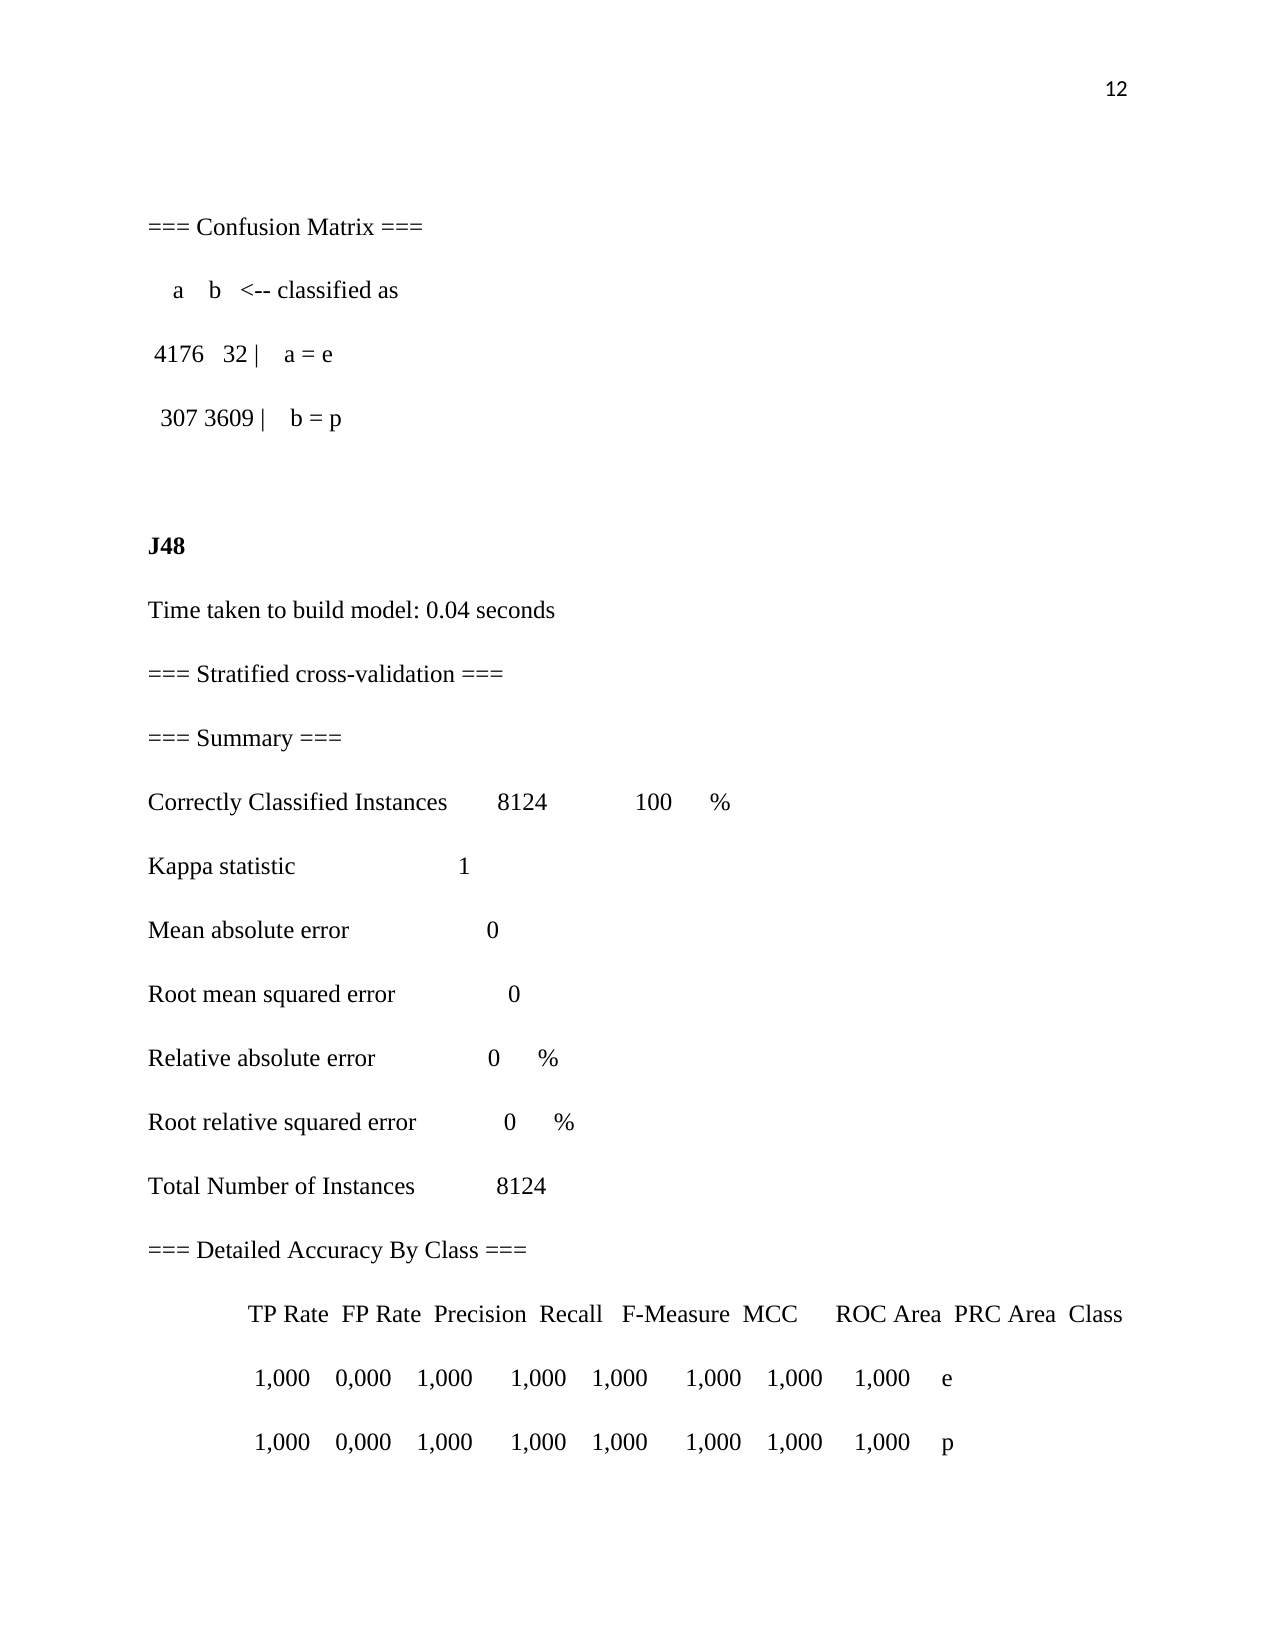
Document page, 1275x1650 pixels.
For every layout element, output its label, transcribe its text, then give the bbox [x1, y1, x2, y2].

text === Stratified cross-validation === [148, 659, 1127, 688]
text Mean absolute error 0 [148, 915, 1127, 944]
text 1,000 0,000 1,000 1,000 1,000 1,000 1,000 1,000 p [148, 1427, 1127, 1456]
text TP Rate FP Rate Precision Recall F-Measure MCC ROC Area PRC Area Class [148, 1299, 1127, 1328]
text 307 3609 | b = p [148, 403, 1127, 432]
text a b <-- classified as [148, 276, 1127, 304]
text Kappa statistic 1 [148, 851, 1127, 880]
text Time taken to build model: 0.04 seconds [148, 595, 1127, 624]
text Root mean squared error 0 [148, 979, 1127, 1008]
text === Confusion Matrix === [148, 212, 1127, 240]
text J48 [148, 531, 1127, 560]
text === Summary === [148, 723, 1127, 752]
text 4176 32 | a = e [148, 339, 1127, 368]
text Total Number of Instances 8124 [148, 1171, 1127, 1200]
text === Detailed Accuracy By Class === [148, 1235, 1127, 1264]
text Correctly Classified Instances 8124 100 % [148, 787, 1127, 816]
text Relative absolute error 0 % [148, 1043, 1127, 1072]
text Root relative squared error 0 % [148, 1107, 1127, 1136]
text 1,000 0,000 1,000 1,000 1,000 1,000 1,000 1,000 e [148, 1363, 1127, 1392]
